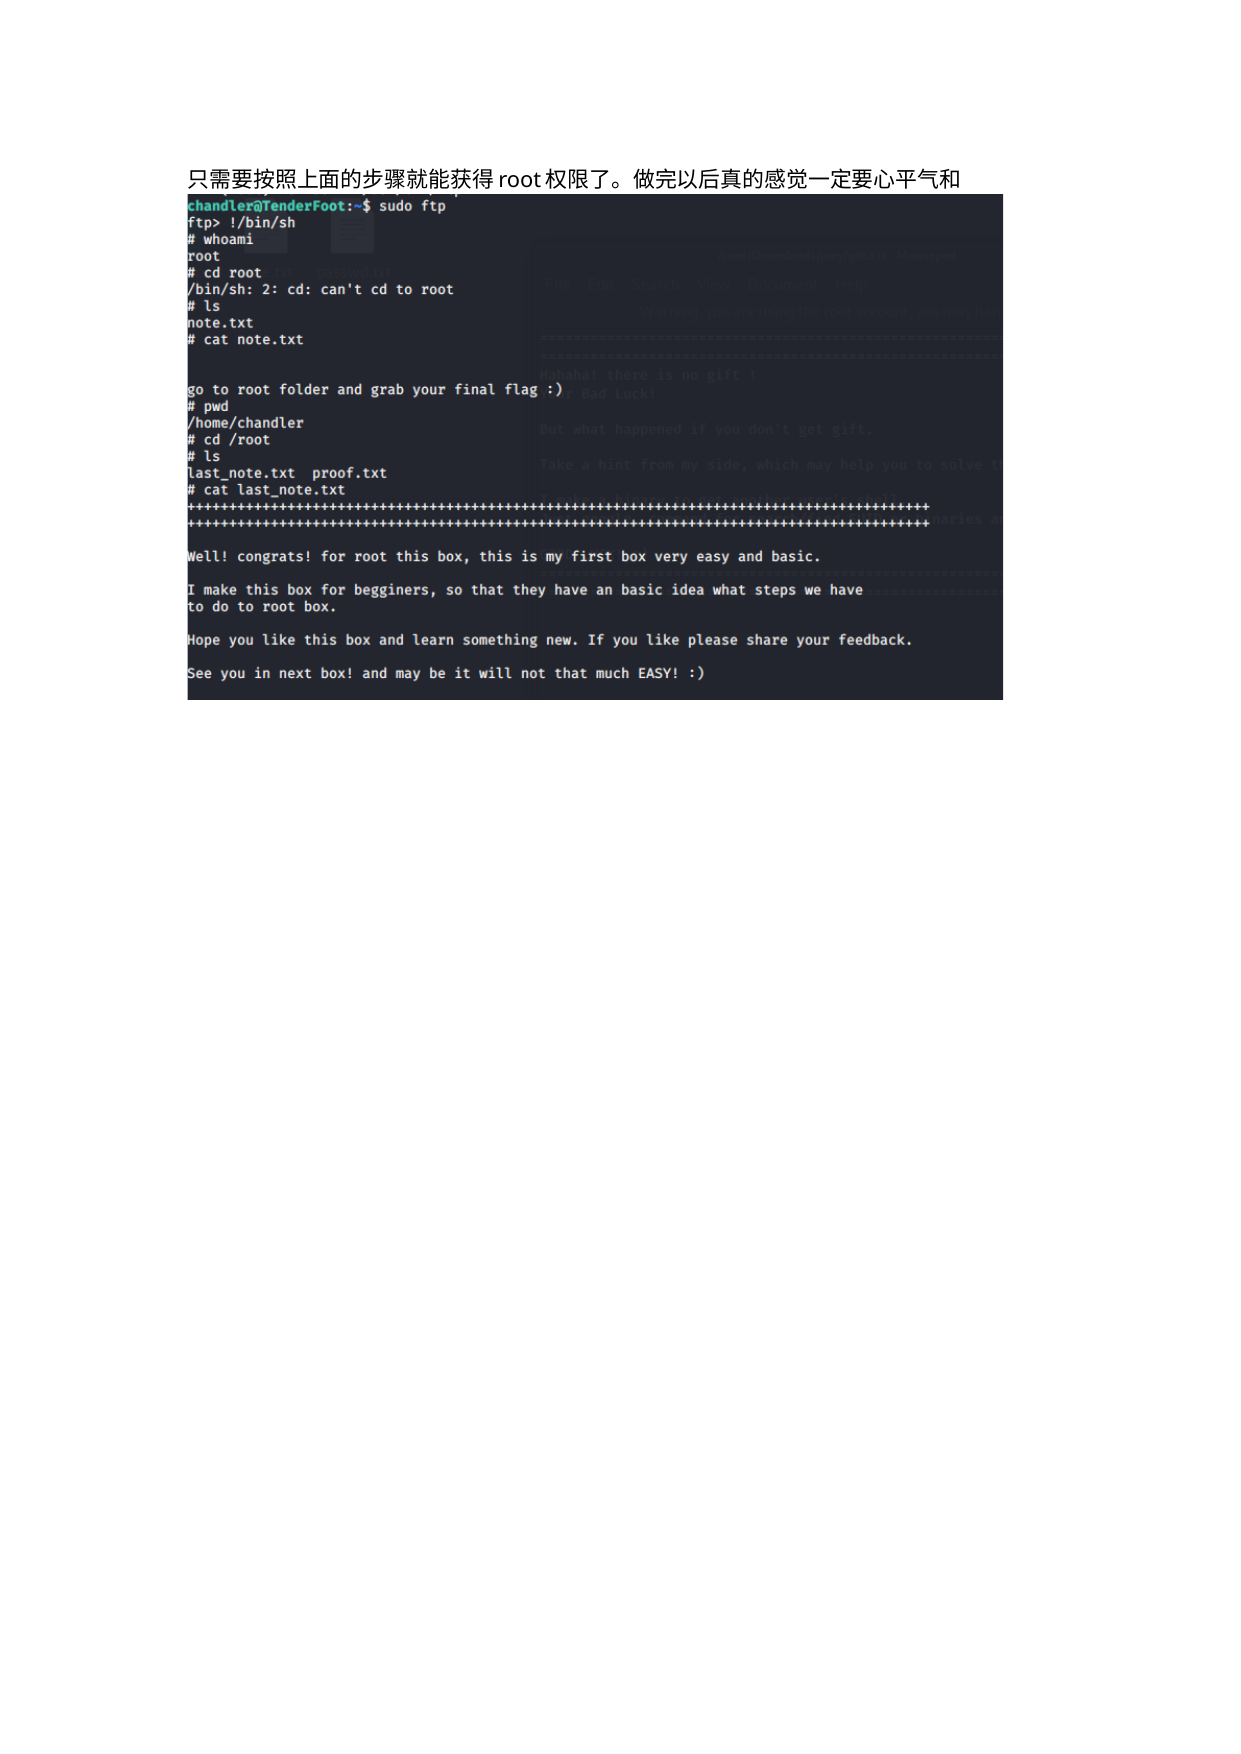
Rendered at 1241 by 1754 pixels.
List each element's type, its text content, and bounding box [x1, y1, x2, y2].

text 只需要按照上面的步骤就能获得root权限了。做完以后真的感觉一定要心平气和 [187, 162, 1053, 194]
picture [187, 194, 1004, 700]
